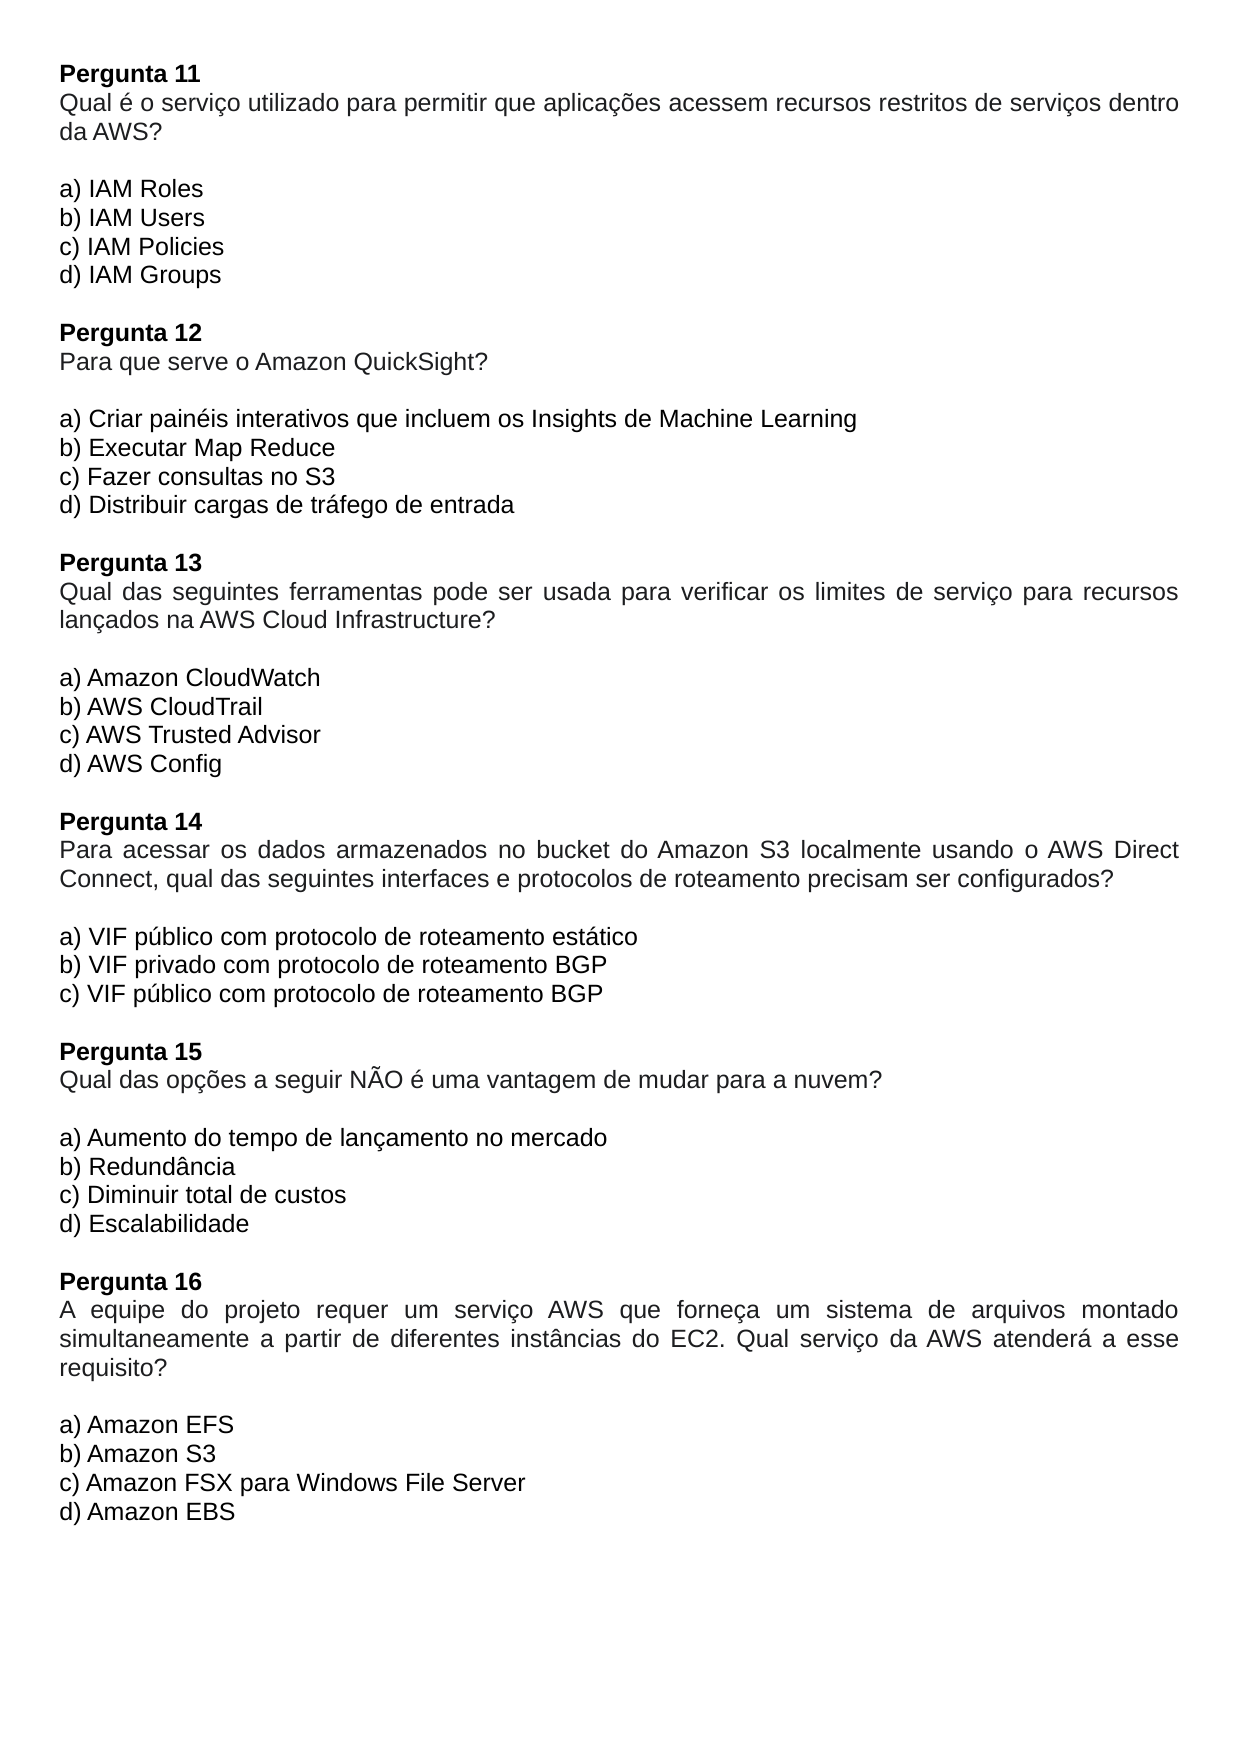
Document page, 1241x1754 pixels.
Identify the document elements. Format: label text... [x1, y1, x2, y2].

text A equipe do projeto requer um serviço AWS que forneça um sistema de arquivos montado simultaneamente a partir de diferentes instâncias do EC2. Qual serviço da AWS atenderá a esse requisito? [59, 1295, 1181, 1382]
text Pergunta 11 [59, 59, 1181, 88]
text Pergunta 14 [59, 807, 1181, 835]
text b) Executar Map Reduce [59, 433, 1181, 462]
text b) AWS CloudTrail [59, 692, 1181, 720]
text c) Amazon FSX para Windows File Server [59, 1468, 1181, 1497]
text c) VIF público com protocolo de roteamento BGP [59, 979, 1181, 1008]
text Para acessar os dados armazenados no bucket do Amazon S3 localmente usando o AWS Direct Connect, qual das seguintes interfaces e protocolos de roteamento precisam ser configurados? [59, 835, 1181, 893]
text Pergunta 12 [59, 318, 1181, 347]
text c) IAM Policies [59, 232, 1181, 260]
text b) IAM Users [59, 203, 1181, 232]
text b) Amazon S3 [59, 1439, 1181, 1468]
text d) AWS Config [59, 749, 1181, 778]
text Qual das seguintes ferramentas pode ser usada para verificar os limites de serviço para recursos lançados na AWS Cloud Infrastructure? [59, 577, 1181, 634]
text a) Aumento do tempo de lançamento no mercado [59, 1123, 1181, 1152]
text b) VIF privado com protocolo de roteamento BGP [59, 950, 1181, 979]
text b) Redundância [59, 1152, 1181, 1180]
text c) Diminuir total de custos [59, 1180, 1181, 1209]
text d) Distribuir cargas de tráfego de entrada [59, 490, 1181, 519]
text a) Amazon CloudWatch [59, 663, 1181, 692]
text Qual das opções a seguir NÃO é uma vantagem de mudar para a nuvem? [59, 1065, 1181, 1094]
text d) Escalabilidade [59, 1209, 1181, 1238]
text a) Criar painéis interativos que incluem os Insights de Machine Learning [59, 404, 1181, 433]
text d) IAM Groups [59, 260, 1181, 289]
text Qual é o serviço utilizado para permitir que aplicações acessem recursos restritos de serviços dentro da AWS? [59, 88, 1181, 145]
text a) Amazon EFS [59, 1410, 1181, 1439]
text Pergunta 13 [59, 548, 1181, 577]
text c) AWS Trusted Advisor [59, 720, 1181, 749]
text a) IAM Roles [59, 174, 1181, 203]
text Para que serve o Amazon QuickSight? [59, 347, 1181, 375]
text a) VIF público com protocolo de roteamento estático [59, 922, 1181, 950]
text c) Fazer consultas no S3 [59, 462, 1181, 490]
text Pergunta 15 [59, 1037, 1181, 1065]
text Pergunta 16 [59, 1267, 1181, 1295]
text d) Amazon EBS [59, 1497, 1181, 1525]
